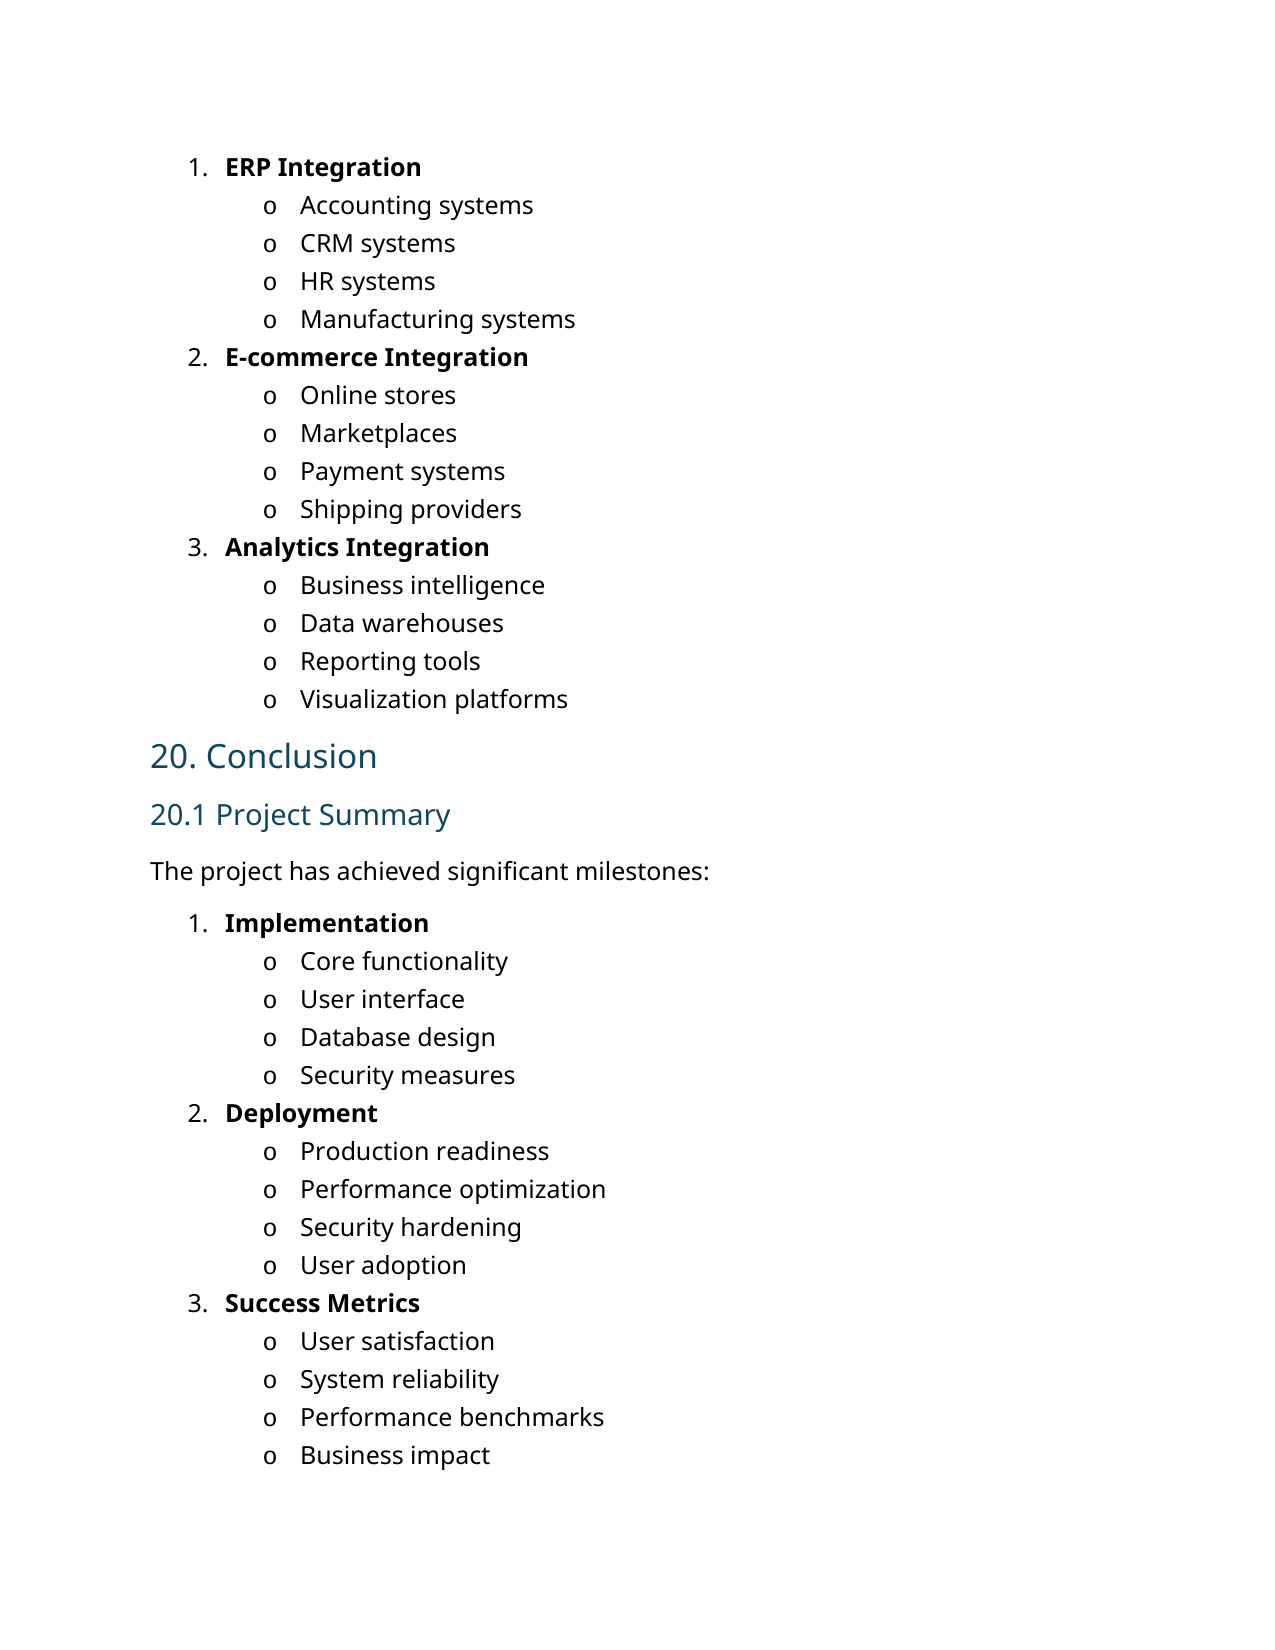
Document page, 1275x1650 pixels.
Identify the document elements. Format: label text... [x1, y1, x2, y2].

list CRM systems [262, 226, 1125, 260]
list Analytics Integration [187, 530, 1125, 564]
subtitle 20. Conclusion [150, 733, 1125, 778]
list Data warehouses [262, 606, 1125, 640]
list ERP Integration [187, 150, 1125, 184]
subtitle 20.1 Project Summary [150, 795, 1125, 834]
list Security measures [262, 1058, 1125, 1092]
list System reliability [262, 1362, 1125, 1396]
text The project has achieved significant milestones: [150, 853, 1125, 887]
list User interface [262, 982, 1125, 1016]
list Implementation [187, 906, 1125, 940]
list Success Metrics [187, 1286, 1125, 1320]
list Database design [262, 1020, 1125, 1054]
list Reporting tools [262, 644, 1125, 678]
list User adoption [262, 1248, 1125, 1282]
list Performance benchmarks [262, 1399, 1125, 1434]
list User satisfaction [262, 1323, 1125, 1358]
list Business intelligence [262, 568, 1125, 602]
list Core functionality [262, 944, 1125, 978]
list Accounting systems [262, 188, 1125, 222]
list Marketplaces [262, 416, 1125, 450]
list Payment systems [262, 454, 1125, 488]
list HR systems [262, 264, 1125, 298]
list Performance optimization [262, 1172, 1125, 1206]
list Shipping providers [262, 492, 1125, 526]
list Production readiness [262, 1134, 1125, 1168]
list Online stores [262, 378, 1125, 412]
list Visualization platforms [262, 682, 1125, 716]
list E-commerce Integration [187, 340, 1125, 374]
list Business impact [262, 1438, 1125, 1472]
list Security hardening [262, 1210, 1125, 1244]
list Manufacturing systems [262, 302, 1125, 336]
list Deployment [187, 1096, 1125, 1130]
